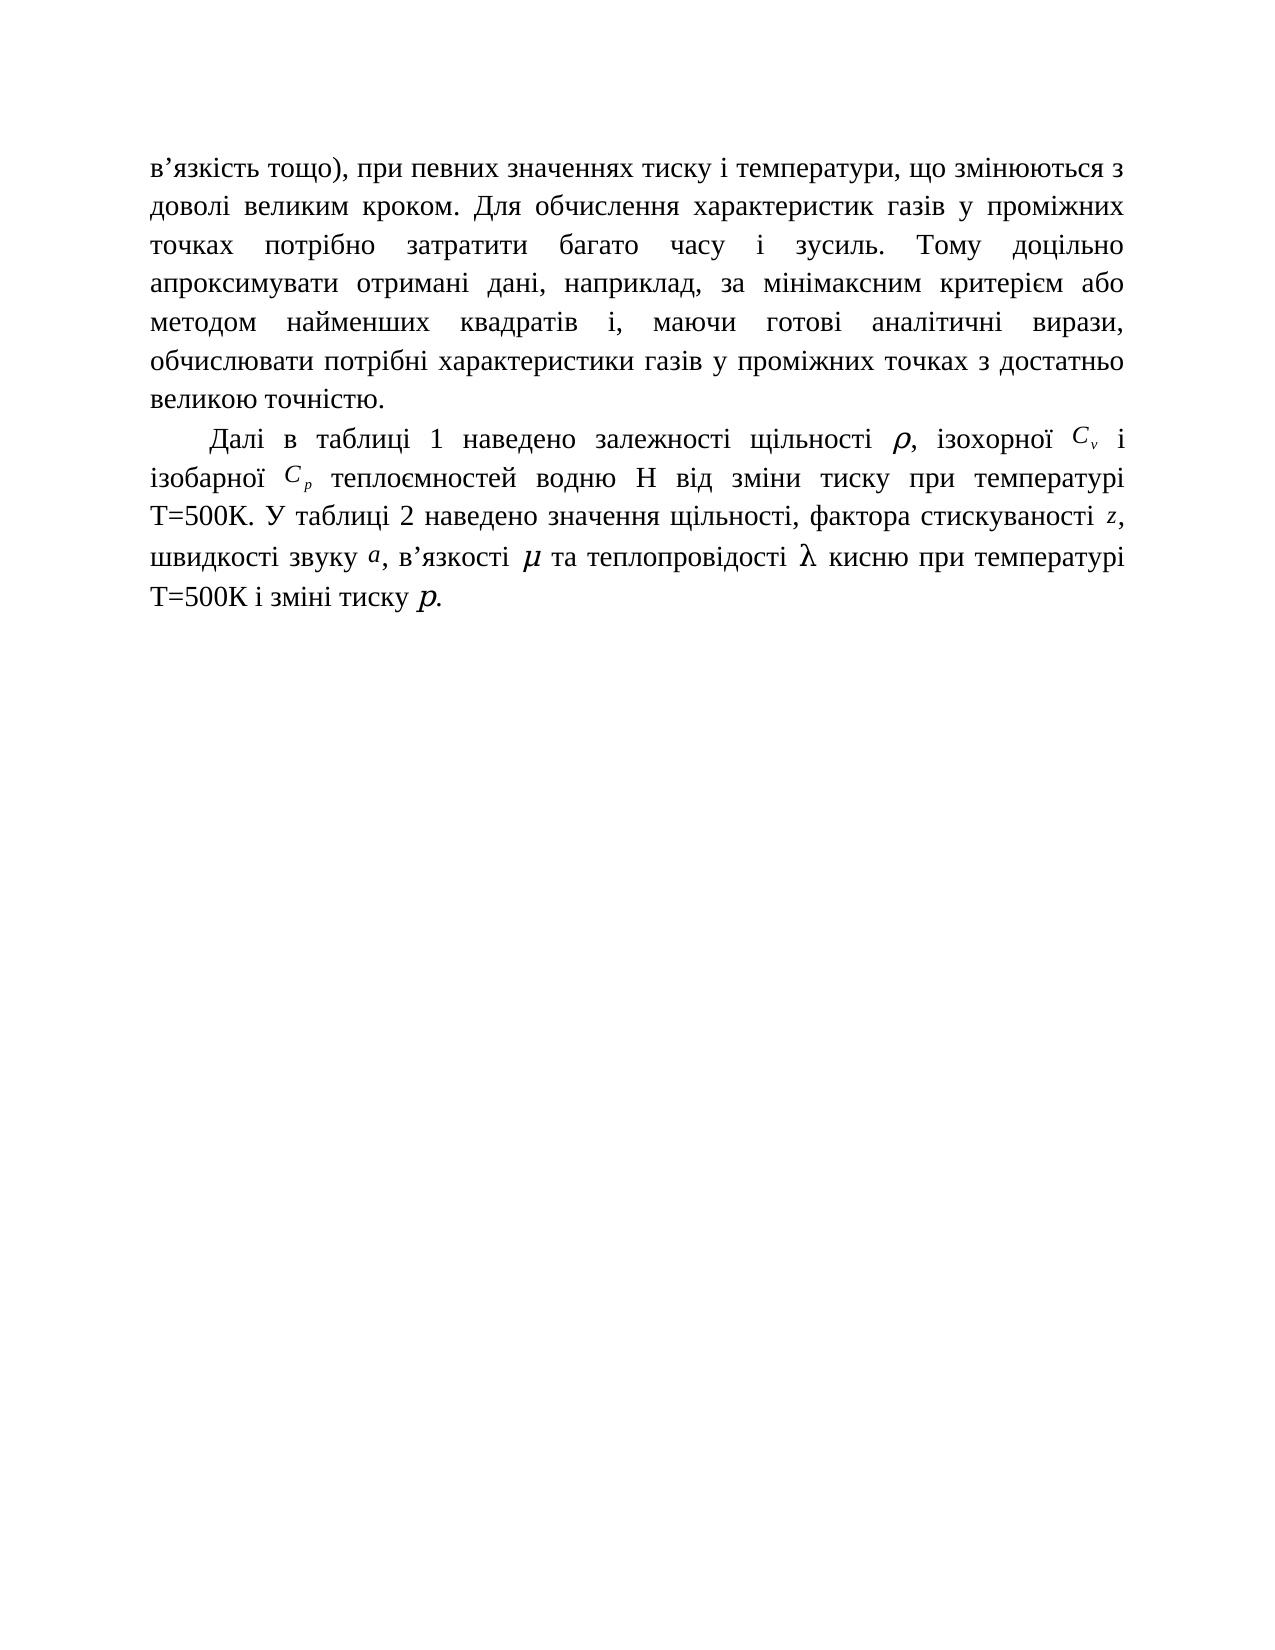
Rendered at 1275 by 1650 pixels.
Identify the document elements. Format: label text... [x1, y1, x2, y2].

text Далі в таблиці 1 наведено залежності щільності ρ, ізохорної і ізобарної теплоємностей водню H від зміни тиску при температурі Т=500К. У таблиці 2 наведено значення щільності, фактора стискуваності , швидкості звуку , в’язкості μ та теплопровідості λ кисню при температурі Т=500К і зміні тиску p. [150, 420, 1125, 613]
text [150, 150, 1125, 415]
